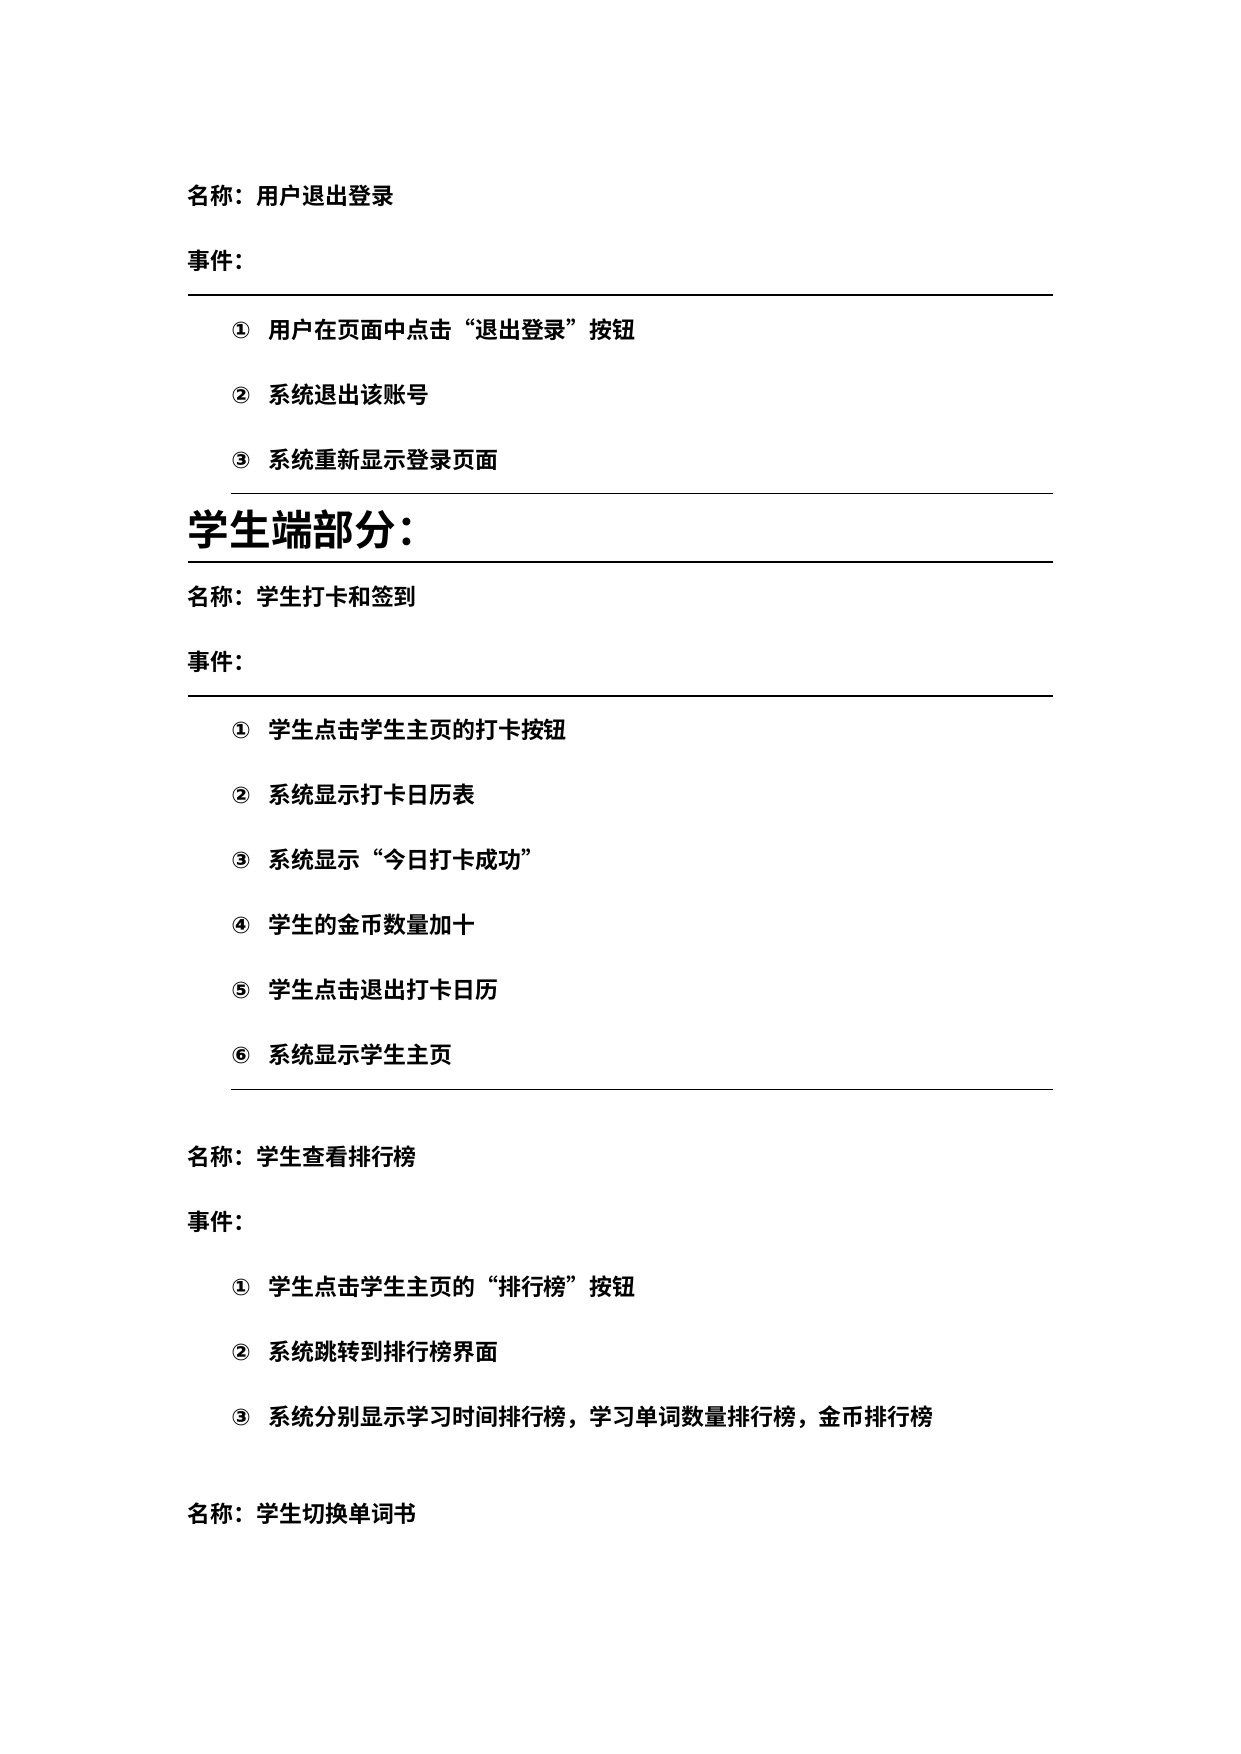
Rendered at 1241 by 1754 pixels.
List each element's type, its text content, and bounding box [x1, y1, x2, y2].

text 名称：学生查看排行榜 [187, 1123, 1053, 1188]
list 系统分别显示学习时间排行榜，学习单词数量排行榜，金币排行榜 [231, 1383, 1053, 1448]
text 学生端部分： [187, 494, 1053, 563]
list 学生点击学生主页的打卡按钮 [231, 697, 1053, 762]
text 事件： [187, 227, 1053, 296]
text 名称：学生打卡和签到 [187, 563, 1053, 628]
list 系统显示打卡日历表 [231, 762, 1053, 827]
list 学生点击退出打卡日历 [231, 957, 1053, 1022]
text 名称：用户退出登录 [187, 162, 1053, 227]
list 系统重新显示登录页面 [231, 426, 1053, 493]
list 系统跳转到排行榜界面 [231, 1318, 1053, 1383]
text 名称：学生切换单词书 [187, 1480, 1053, 1545]
list 系统显示学生主页 [231, 1022, 1053, 1089]
list 系统显示“今日打卡成功” [231, 827, 1053, 892]
list 学生点击学生主页的“排行榜”按钮 [231, 1253, 1053, 1318]
list 系统退出该账号 [231, 361, 1053, 426]
text 事件： [187, 1188, 1053, 1253]
list 学生的金币数量加十 [231, 892, 1053, 957]
text 事件： [187, 628, 1053, 697]
list 用户在页面中点击“退出登录”按钮 [231, 296, 1053, 361]
